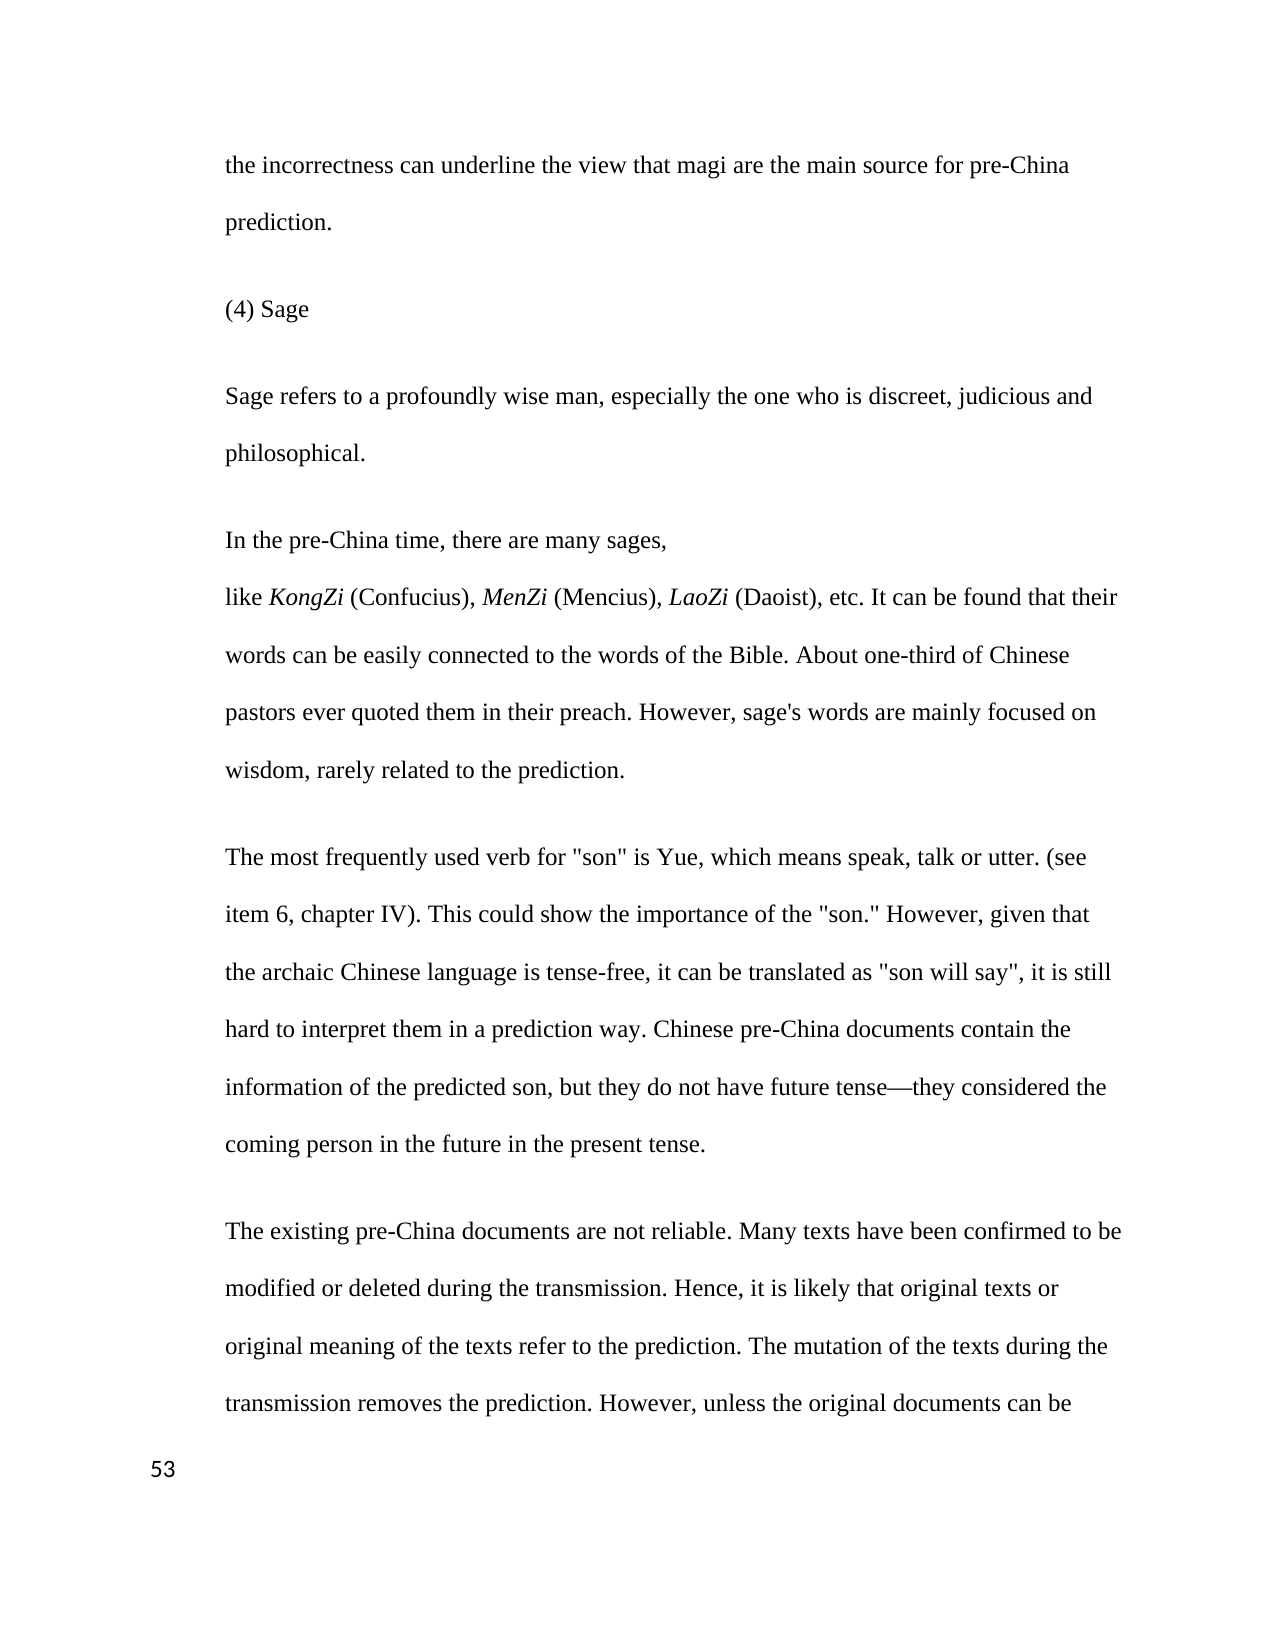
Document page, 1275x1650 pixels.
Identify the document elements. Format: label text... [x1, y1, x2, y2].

text The most frequently used verb for "son" is Yue, which means speak, talk or utter. (see item 6, chapter IV). This could show the importance of the "son." However, given that the archaic Chinese language is tense-free, it can be translated as "son will say", it is still hard to interpret them in a prediction way. Chinese pre-China documents contain the information of the predicted son, but they do not have future tense—they considered the coming person in the future in the present tense. [225, 842, 1125, 1158]
text In the pre-China time, there are many sages, like KongZi (Confucius), MenZi (Mencius), LaoZi (Daoist), etc. It can be found that their words can be easily connected to the words of the Bible. About one-third of Chinese pastors ever quoted them in their preach. However, sage's words are mainly focused on wisdom, rarely related to the prediction. [225, 525, 1125, 784]
text Sage refers to a profoundly wise man, especially the one who is discreet, judicious and philosophical. [225, 381, 1125, 467]
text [225, 1216, 1125, 1417]
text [225, 150, 1125, 236]
text (4) Sage [225, 294, 1125, 323]
